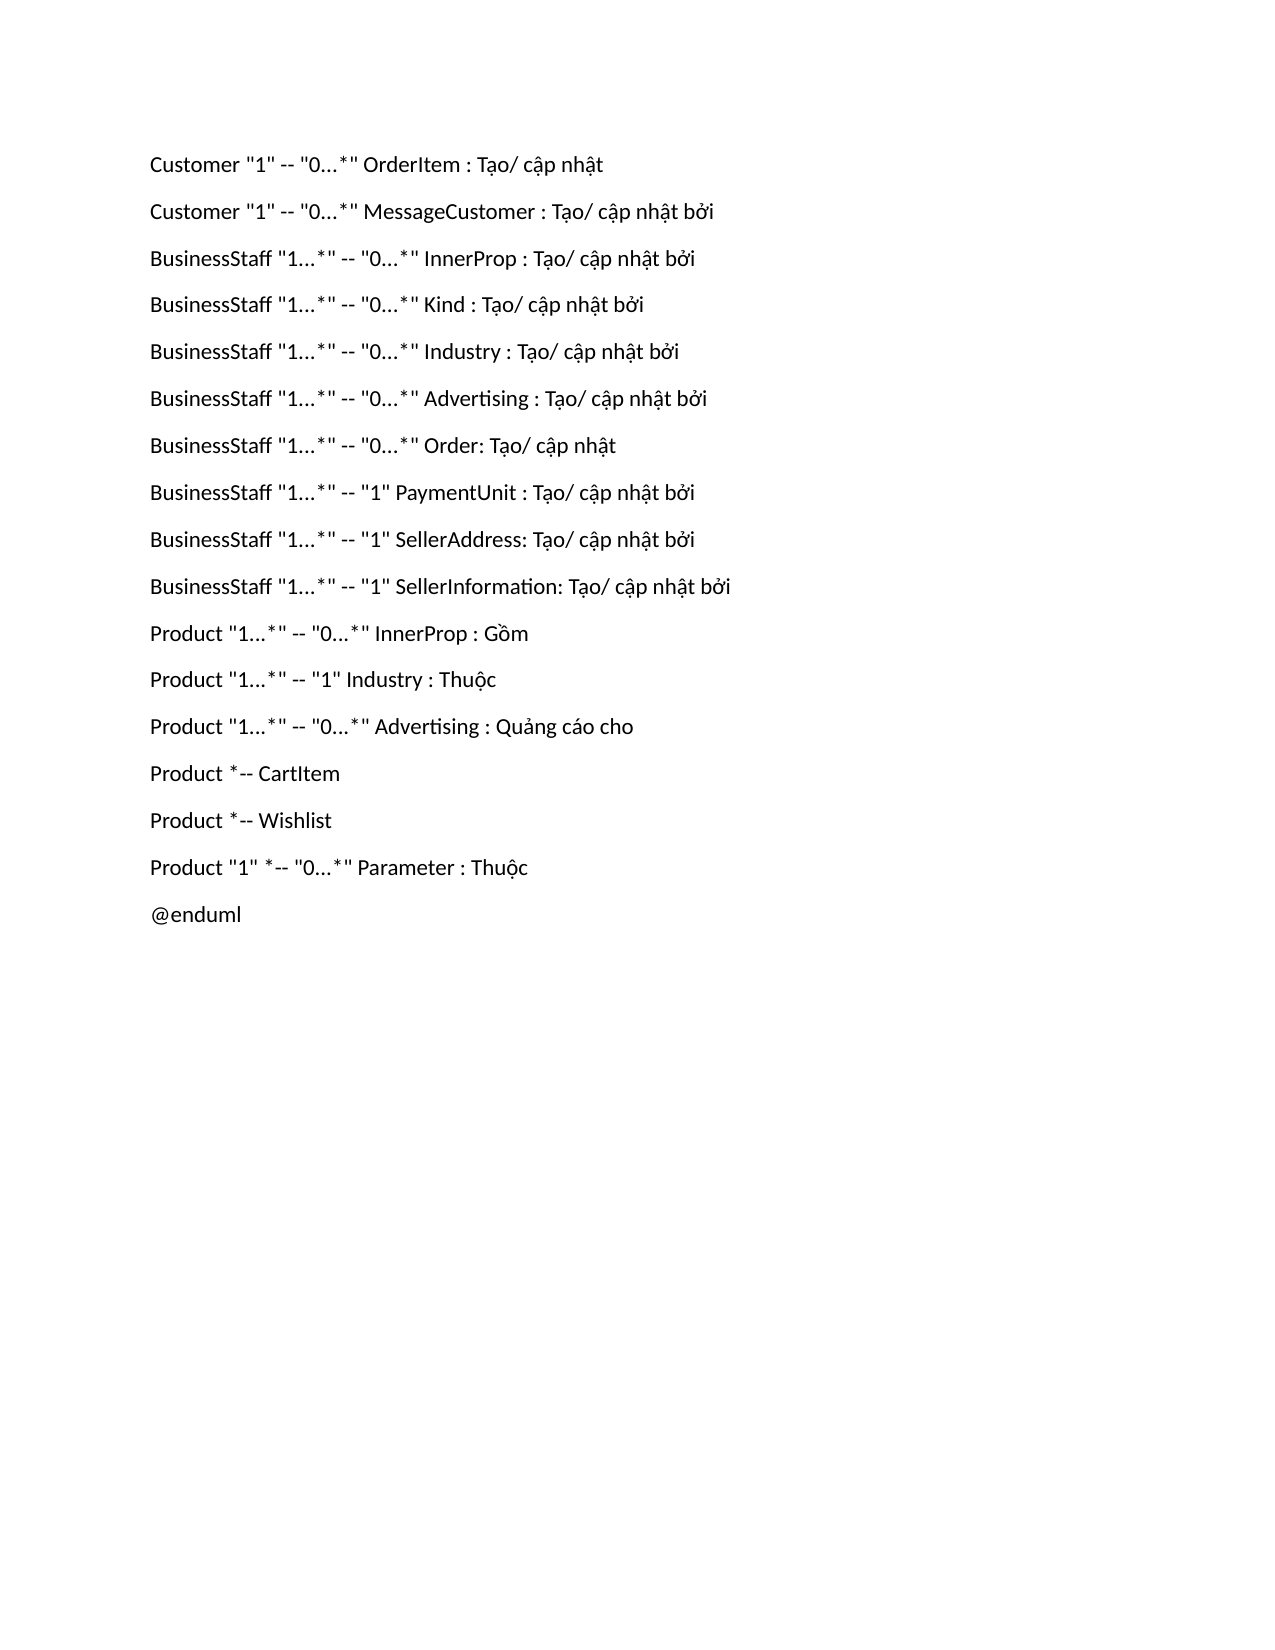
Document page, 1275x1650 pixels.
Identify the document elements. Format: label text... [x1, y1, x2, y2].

text Customer "1" -- "0...*" OrderItem : Tạo/ cập nhật [150, 150, 1125, 178]
text BusinessStaff "1...*" -- "1" SellerInformation: Tạo/ cập nhật bởi [150, 572, 1125, 600]
text BusinessStaff "1...*" -- "1" SellerAddress: Tạo/ cập nhật bởi [150, 525, 1125, 553]
text BusinessStaff "1...*" -- "0...*" Industry : Tạo/ cập nhật bởi [150, 337, 1125, 366]
text @enduml [150, 900, 1125, 928]
text BusinessStaff "1...*" -- "0...*" InnerProp : Tạo/ cập nhật bởi [150, 244, 1125, 272]
text Customer "1" -- "0...*" MessageCustomer : Tạo/ cập nhật bởi [150, 197, 1125, 225]
text BusinessStaff "1...*" -- "0...*" Order: Tạo/ cập nhật [150, 431, 1125, 459]
text Product "1" *-- "0...*" Parameter : Thuộc [150, 853, 1125, 881]
text BusinessStaff "1...*" -- "0...*" Kind : Tạo/ cập nhật bởi [150, 291, 1125, 319]
text Product *-- Wishlist [150, 806, 1125, 834]
text BusinessStaff "1...*" -- "0...*" Advertising : Tạo/ cập nhật bởi [150, 384, 1125, 412]
text Product *-- CartItem [150, 759, 1125, 787]
text BusinessStaff "1...*" -- "1" PaymentUnit : Tạo/ cập nhật bởi [150, 478, 1125, 506]
text Product "1...*" -- "0...*" Advertising : Quảng cáo cho [150, 712, 1125, 741]
text Product "1...*" -- "0...*" InnerProp : Gồm [150, 619, 1125, 647]
text Product "1...*" -- "1" Industry : Thuộc [150, 666, 1125, 694]
